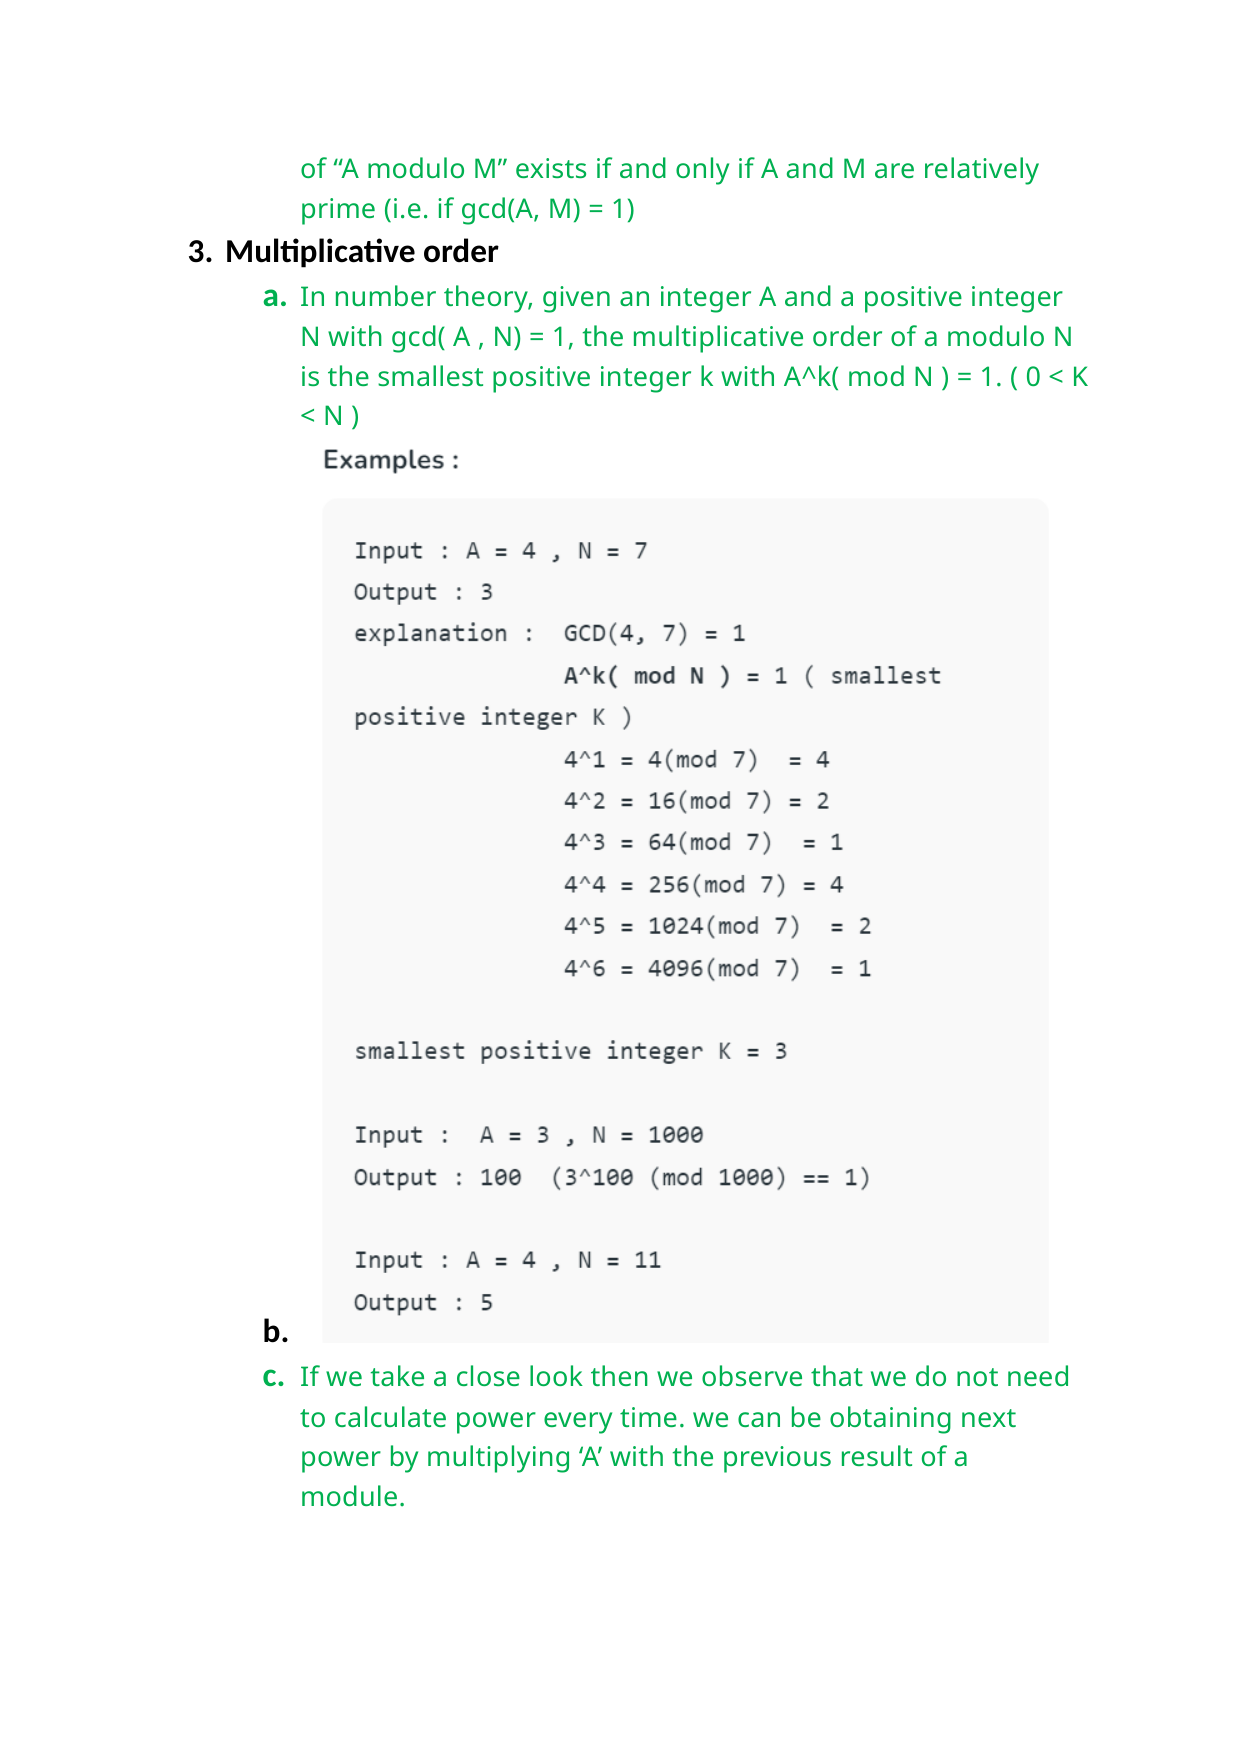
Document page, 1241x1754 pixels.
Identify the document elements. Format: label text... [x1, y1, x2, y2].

list In number theory, given an integer A and a positive integer N with gcd( A , N) = 1, the multiplicative order of a modulo N is the smallest positive integer k with A^k( mod N ) = 1. ( 0 < K < N ) [262, 273, 1090, 434]
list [262, 150, 1090, 227]
picture [300, 436, 1054, 1343]
list If we take a close look then we observe that we do not need to calculate power every time. we can be obtaining next power by multiplying ‘A’ with the previous result of a module. [262, 1354, 1090, 1514]
list Multiplicative order [187, 229, 1090, 270]
